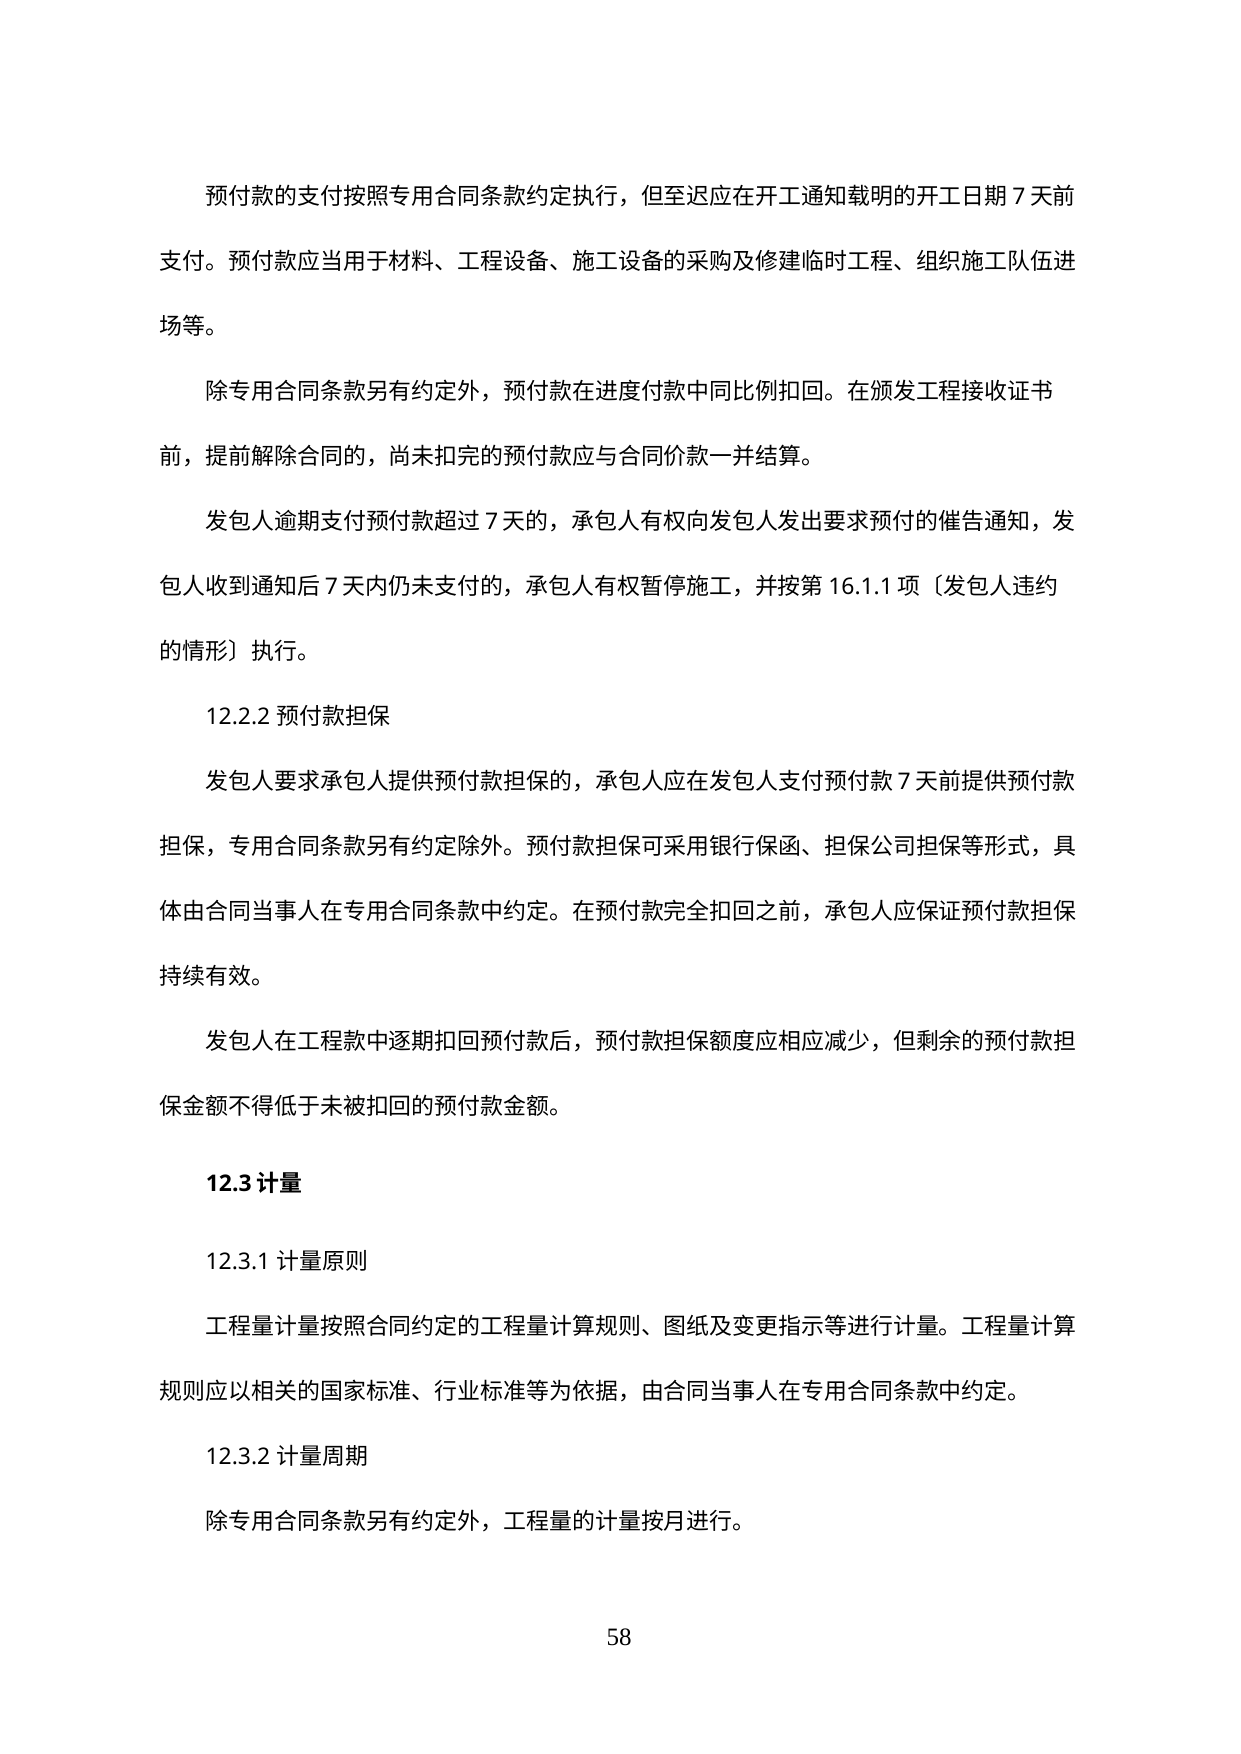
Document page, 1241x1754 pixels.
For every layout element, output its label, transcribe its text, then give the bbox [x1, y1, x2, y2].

text 预付款的支付按照专用合同条款约定执行，但至迟应在开工通知载明的开工日期7天前支付。预付款应当用于材料、工程设备、施工设备的采购及修建临时工程、组织施工队伍进场等。 [159, 162, 1078, 357]
text 工程量计量按照合同约定的工程量计算规则、图纸及变更指示等进行计量。工程量计算规则应以相关的国家标准、行业标准等为依据，由合同当事人在专用合同条款中约定。 [159, 1292, 1078, 1422]
text 发包人要求承包人提供预付款担保的，承包人应在发包人支付预付款7天前提供预付款担保，专用合同条款另有约定除外。预付款担保可采用银行保函、担保公司担保等形式，具体由合同当事人在专用合同条款中约定。在预付款完全扣回之前，承包人应保证预付款担保持续有效。 [159, 747, 1078, 1007]
subtitle 12.3计量 [159, 1149, 1078, 1214]
text 12.3.2 计量周期 [159, 1422, 1078, 1487]
text 12.3.1 计量原则 [159, 1227, 1078, 1292]
text 发包人在工程款中逐期扣回预付款后，预付款担保额度应相应减少，但剩余的预付款担保金额不得低于未被扣回的预付款金额。 [159, 1007, 1078, 1137]
text 12.2.2 预付款担保 [159, 682, 1078, 747]
text 除专用合同条款另有约定外，预付款在进度付款中同比例扣回。在颁发工程接收证书前，提前解除合同的，尚未扣完的预付款应与合同价款一并结算。 [159, 357, 1078, 487]
text 除专用合同条款另有约定外，工程量的计量按月进行。 [159, 1487, 1078, 1552]
text 发包人逾期支付预付款超过7天的，承包人有权向发包人发出要求预付的催告通知，发包人收到通知后7天内仍未支付的，承包人有权暂停施工，并按第16.1.1项〔发包人违约的情形〕执行。 [159, 487, 1078, 682]
